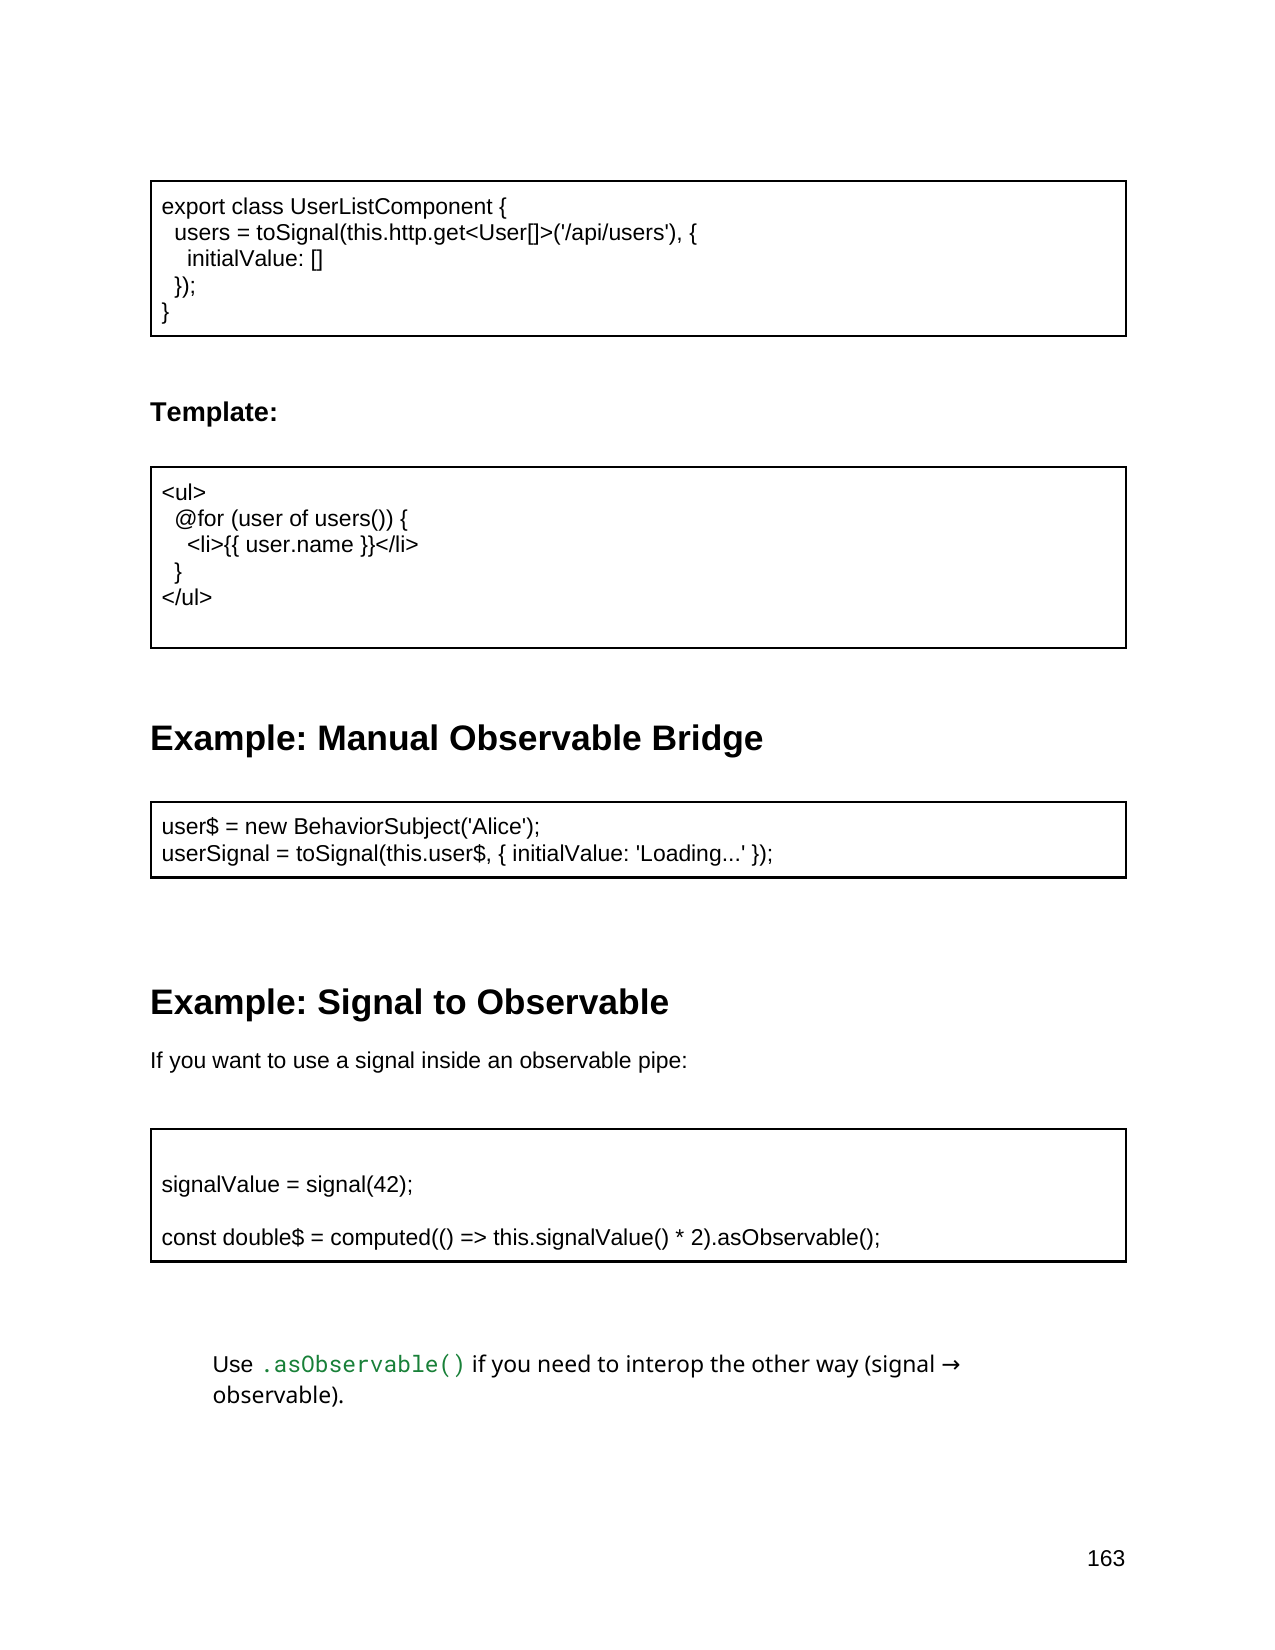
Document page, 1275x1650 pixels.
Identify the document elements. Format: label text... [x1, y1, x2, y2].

subtitle Template: [150, 396, 1125, 428]
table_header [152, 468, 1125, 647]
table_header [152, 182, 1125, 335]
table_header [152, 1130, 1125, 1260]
subtitle Example: Signal to Observable [150, 981, 1125, 1022]
text Use .asObservable() if you need to interop the other way (signal → observable). [212, 1348, 1062, 1410]
text If you want to use a signal inside an observable pipe: [150, 1047, 1125, 1073]
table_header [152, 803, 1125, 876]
subtitle Example: Manual Observable Bridge [150, 717, 1125, 758]
